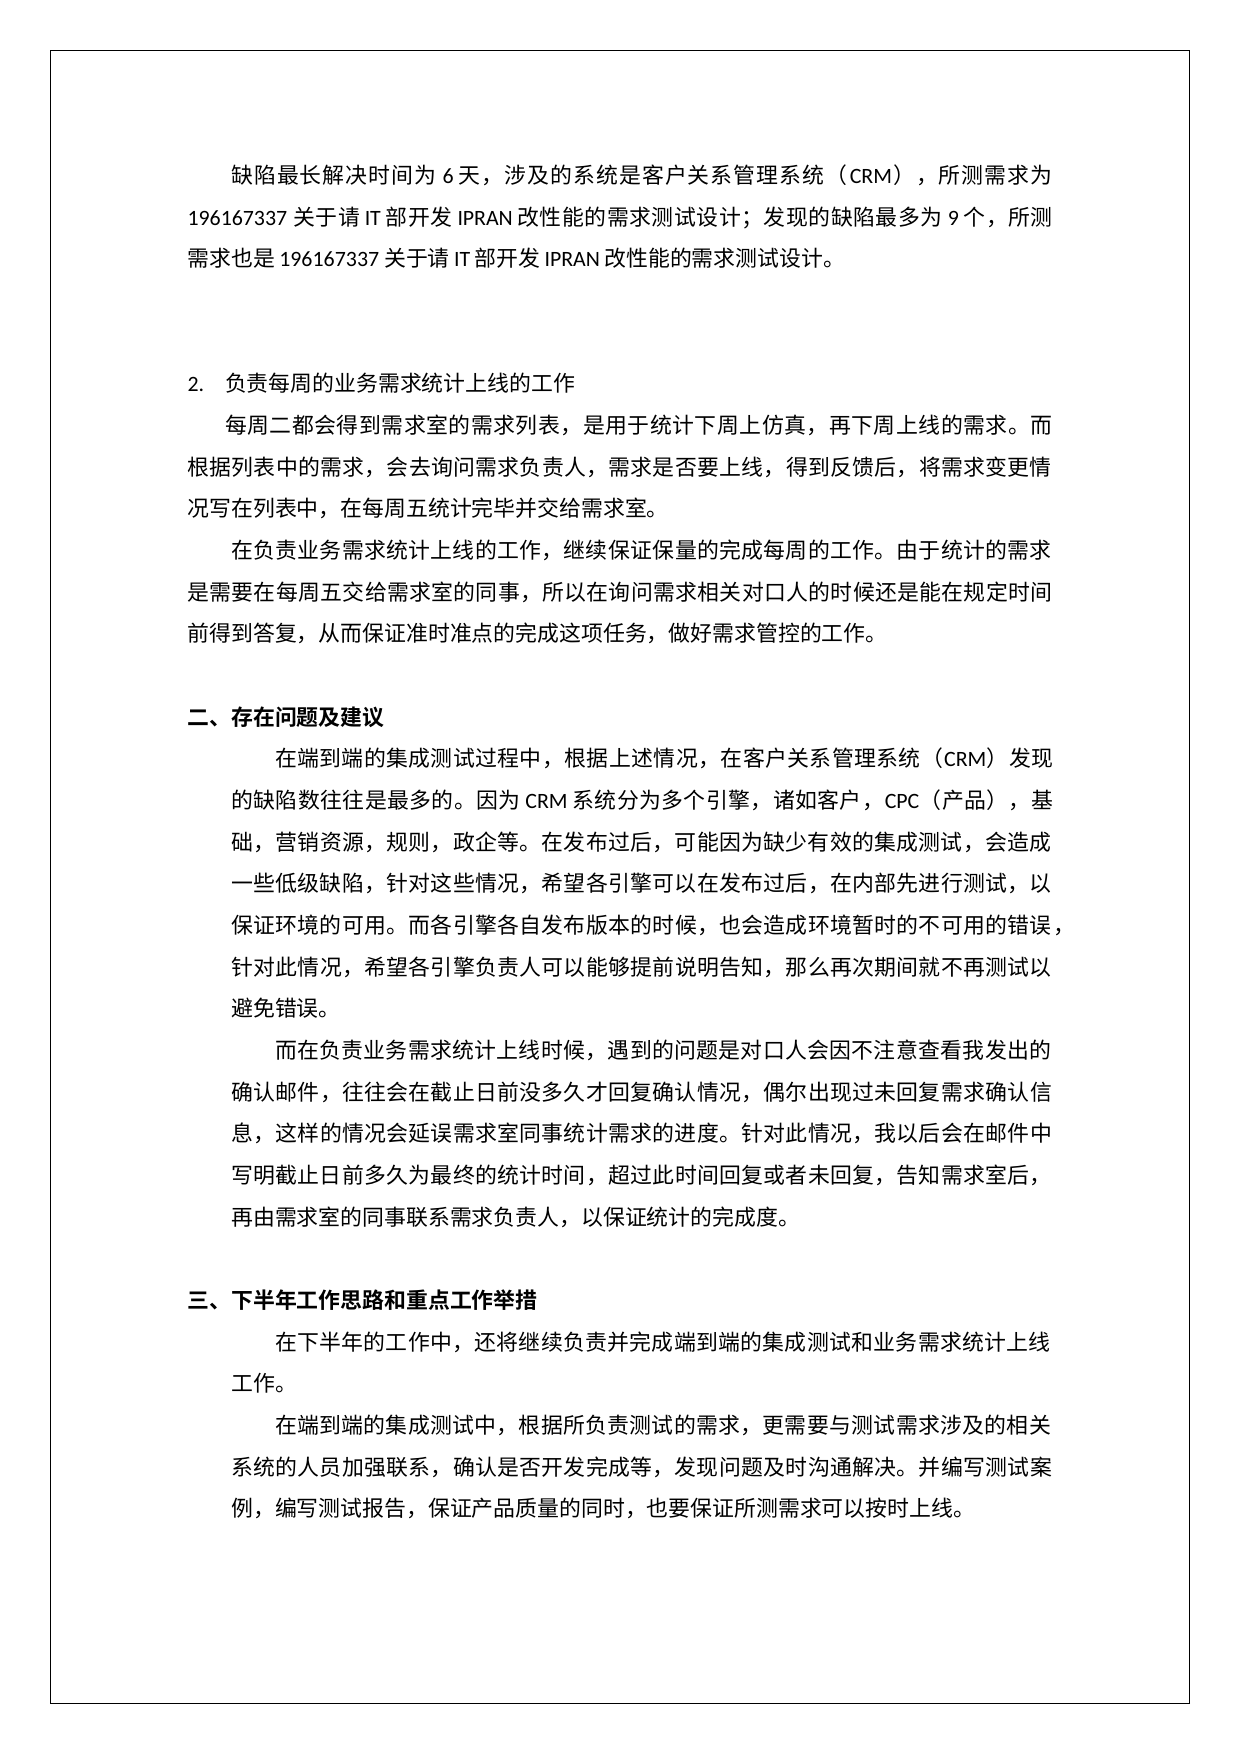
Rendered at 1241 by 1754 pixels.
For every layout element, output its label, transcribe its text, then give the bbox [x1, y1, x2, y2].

text 三、下半年工作思路和重点工作举措 [187, 1275, 1053, 1317]
list 在端到端的集成测试过程中，根据上述情况，在客户关系管理系统（CRM）发现的缺陷数往往是最多的。因为CRM系统分为多个引擎，诸如客户，CPC（产品），基础，营销资源，规则，政企等。在发布过后，可能因为缺少有效的集成测试，会造成一些低级缺陷，针对这些情况，希望各引擎可以在发布过后，在内部先进行测试，以保证环境的可用。而各引擎各自发布版本的时候，也会造成环境暂时的不可用的错误，针对此情况，希望各引擎负责人可以能够提前说明告知，那么再次期间就不再测试以避免错误。 [231, 733, 1053, 1025]
text 缺陷最长解决时间为6天，涉及的系统是客户关系管理系统（CRM），所测需求为196167337 关于请IT部开发IPRAN改性能的需求测试设计；发现的缺陷最多为9个，所测需求也是196167337 关于请IT部开发IPRAN改性能的需求测试设计。 [187, 150, 1053, 275]
text 在负责业务需求统计上线的工作，继续保证保量的完成每周的工作。由于统计的需求是需要在每周五交给需求室的同事，所以在询问需求相关对口人的时候还是能在规定时间前得到答复，从而保证准时准点的完成这项任务，做好需求管控的工作。 [187, 525, 1053, 650]
list 负责每周的业务需求统计上线的工作 [187, 358, 1053, 400]
text 二、存在问题及建议 [187, 692, 1053, 733]
list 而在负责业务需求统计上线时候，遇到的问题是对口人会因不注意查看我发出的确认邮件，往往会在截止日前没多久才回复确认情况，偶尔出现过未回复需求确认信息，这样的情况会延误需求室同事统计需求的进度。针对此情况，我以后会在邮件中写明截止日前多久为最终的统计时间，超过此时间回复或者未回复，告知需求室后，再由需求室的同事联系需求负责人，以保证统计的完成度。 [231, 1025, 1053, 1233]
list 在下半年的工作中，还将继续负责并完成端到端的集成测试和业务需求统计上线工作。 [231, 1317, 1053, 1400]
text 每周二都会得到需求室的需求列表，是用于统计下周上仿真，再下周上线的需求。而根据列表中的需求，会去询问需求负责人，需求是否要上线，得到反馈后，将需求变更情况写在列表中，在每周五统计完毕并交给需求室。 [187, 400, 1053, 525]
list 在端到端的集成测试中，根据所负责测试的需求，更需要与测试需求涉及的相关系统的人员加强联系，确认是否开发完成等，发现问题及时沟通解决。并编写测试案例，编写测试报告，保证产品质量的同时，也要保证所测需求可以按时上线。 [231, 1400, 1053, 1525]
